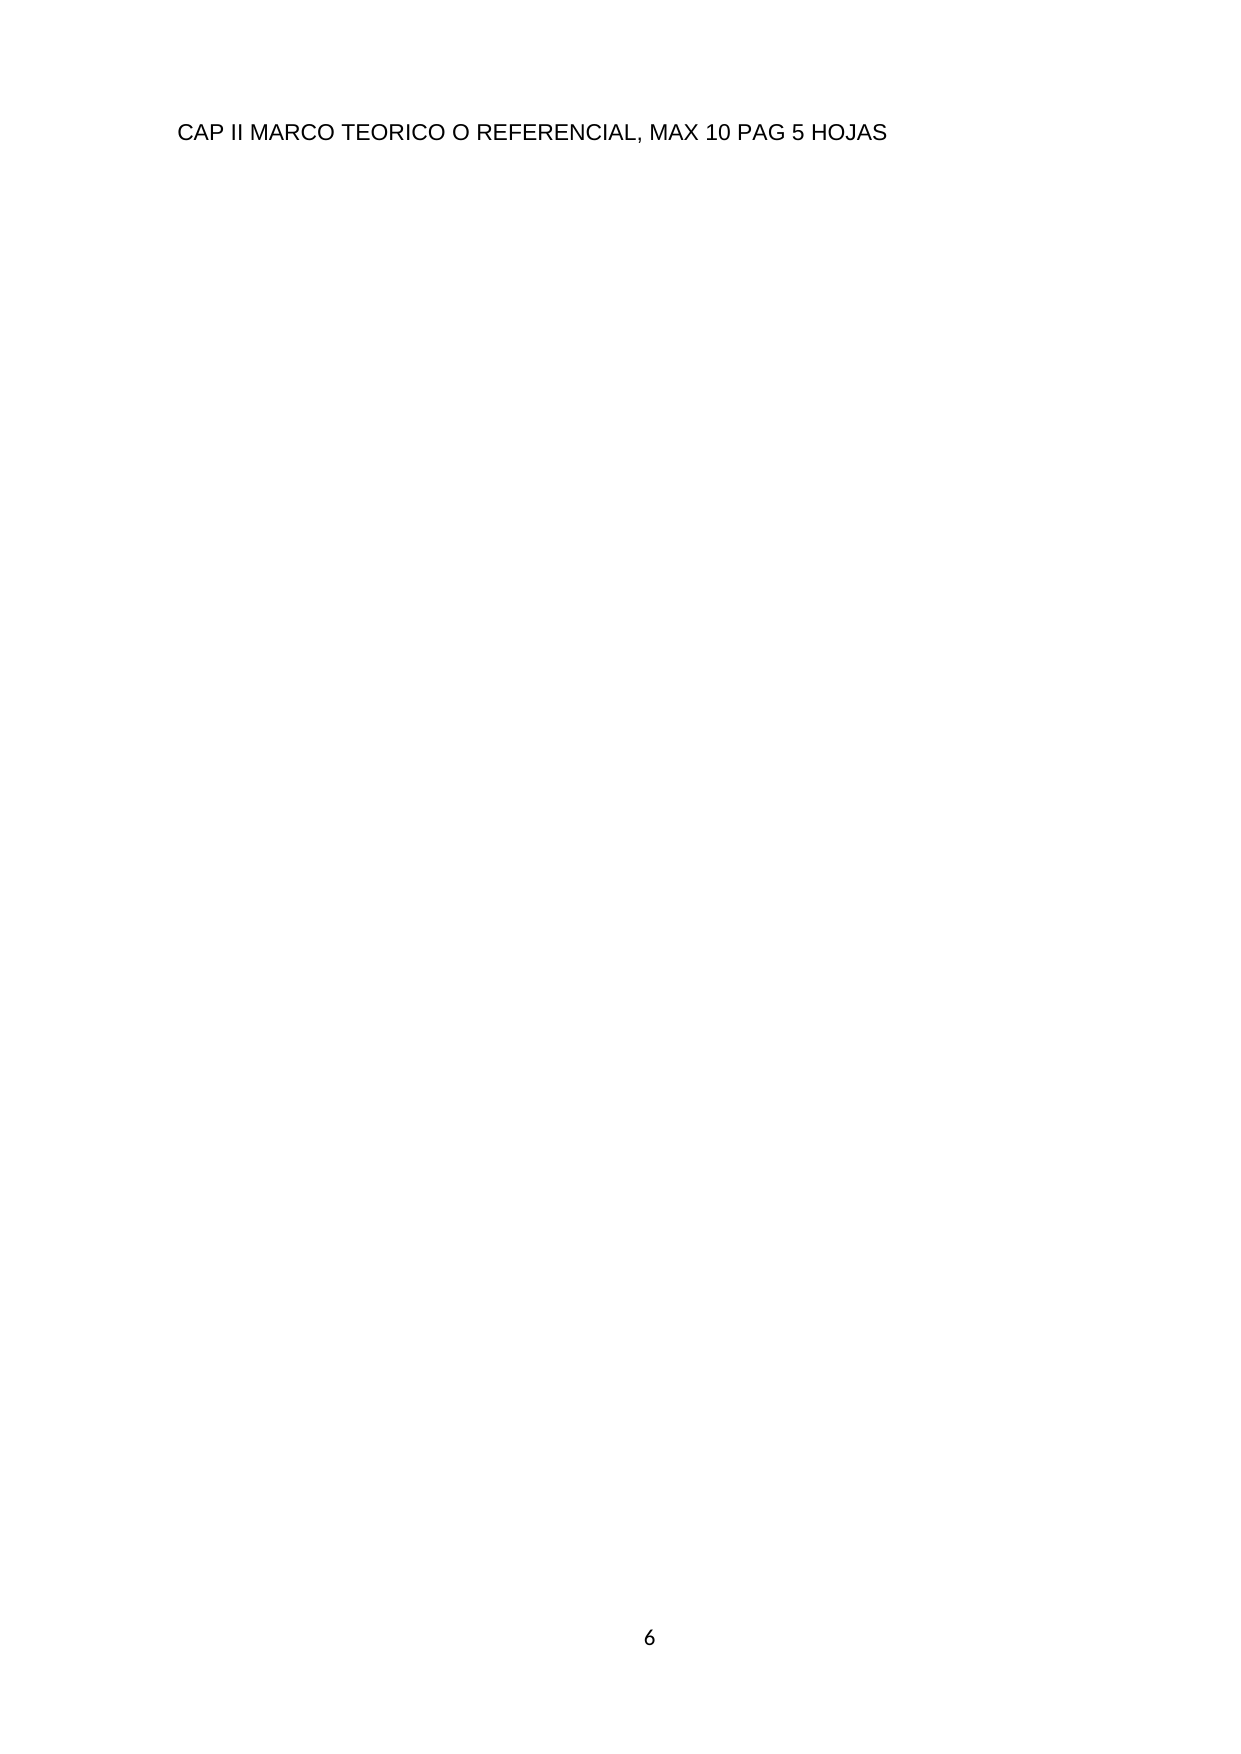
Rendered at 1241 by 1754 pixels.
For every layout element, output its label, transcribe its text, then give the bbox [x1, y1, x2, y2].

text CAP II MARCO TEORICO O REFERENCIAL, MAX 10 PAG 5 HOJAS [177, 118, 1122, 145]
